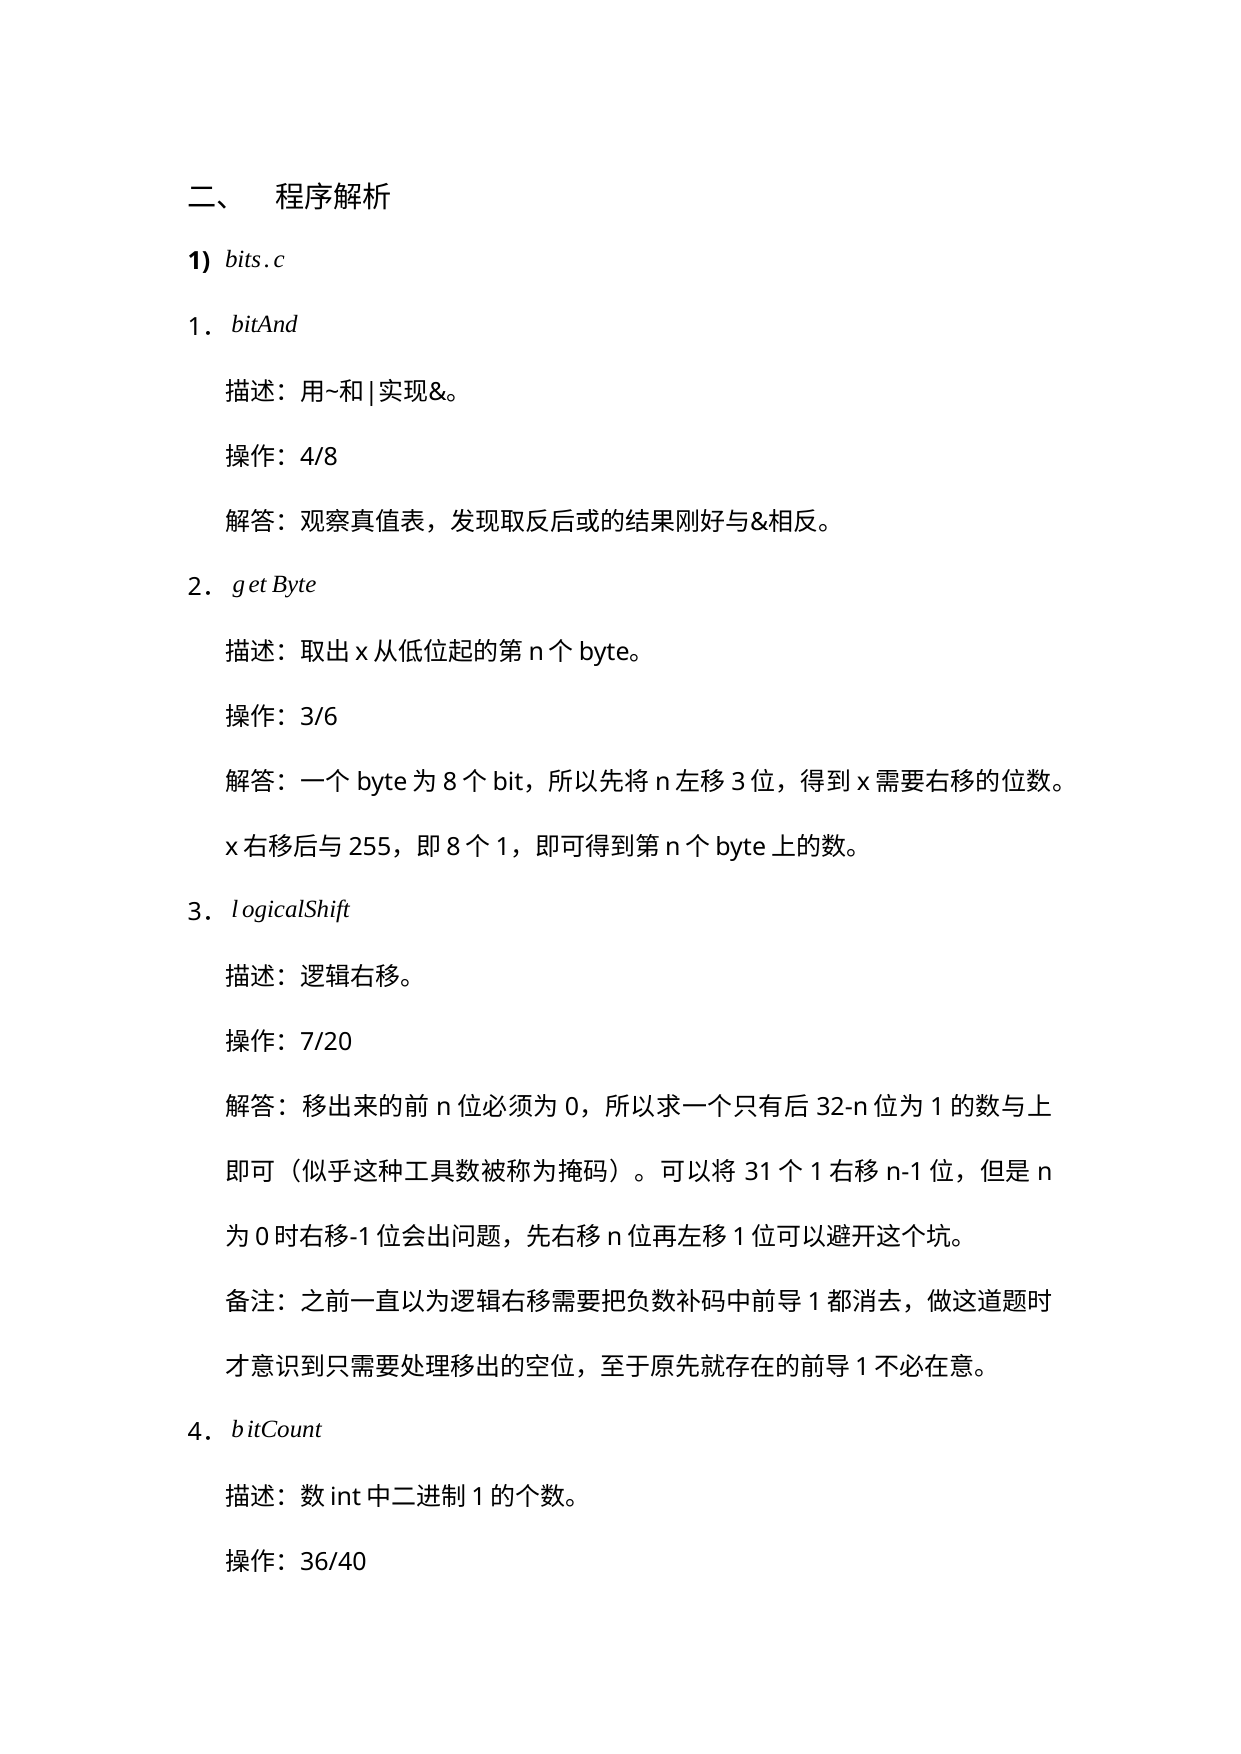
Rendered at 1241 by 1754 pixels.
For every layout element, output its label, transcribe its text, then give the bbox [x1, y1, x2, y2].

list 操作：3/6 [225, 682, 1053, 747]
list 解答：移出来的前n位必须为0，所以求一个只有后32-n位为1的数与上即可（似乎这种工具数被称为掩码）。可以将31个1右移n-1位，但是n为0时右移-1位会出问题，先右移n位再左移1位可以避开这个坑。 [225, 1072, 1053, 1267]
list 描述：用~和|实现&。 [225, 357, 1053, 422]
list 解答：观察真值表，发现取反后或的结果刚好与&相反。 [225, 487, 1053, 552]
list 描述：数int中二进制1的个数。 [225, 1462, 1053, 1527]
list 操作：36/40 [225, 1527, 1053, 1592]
list 解答：一个byte为8个bit，所以先将n左移3位，得到x需要右移的位数。x右移后与255，即8个1，即可得到第n个byte上的数。 [225, 747, 1053, 877]
list 操作：7/20 [225, 1007, 1053, 1072]
list 备注：之前一直以为逻辑右移需要把负数补码中前导1都消去，做这道题时才意识到只需要处理移出的空位，至于原先就存在的前导1不必在意。 [225, 1267, 1053, 1397]
list 操作：4/8 [225, 422, 1053, 487]
list 描述：取出x从低位起的第n个byte。 [225, 617, 1053, 682]
list 描述：逻辑右移。 [225, 942, 1053, 1007]
list 程序解析 [187, 162, 1053, 227]
